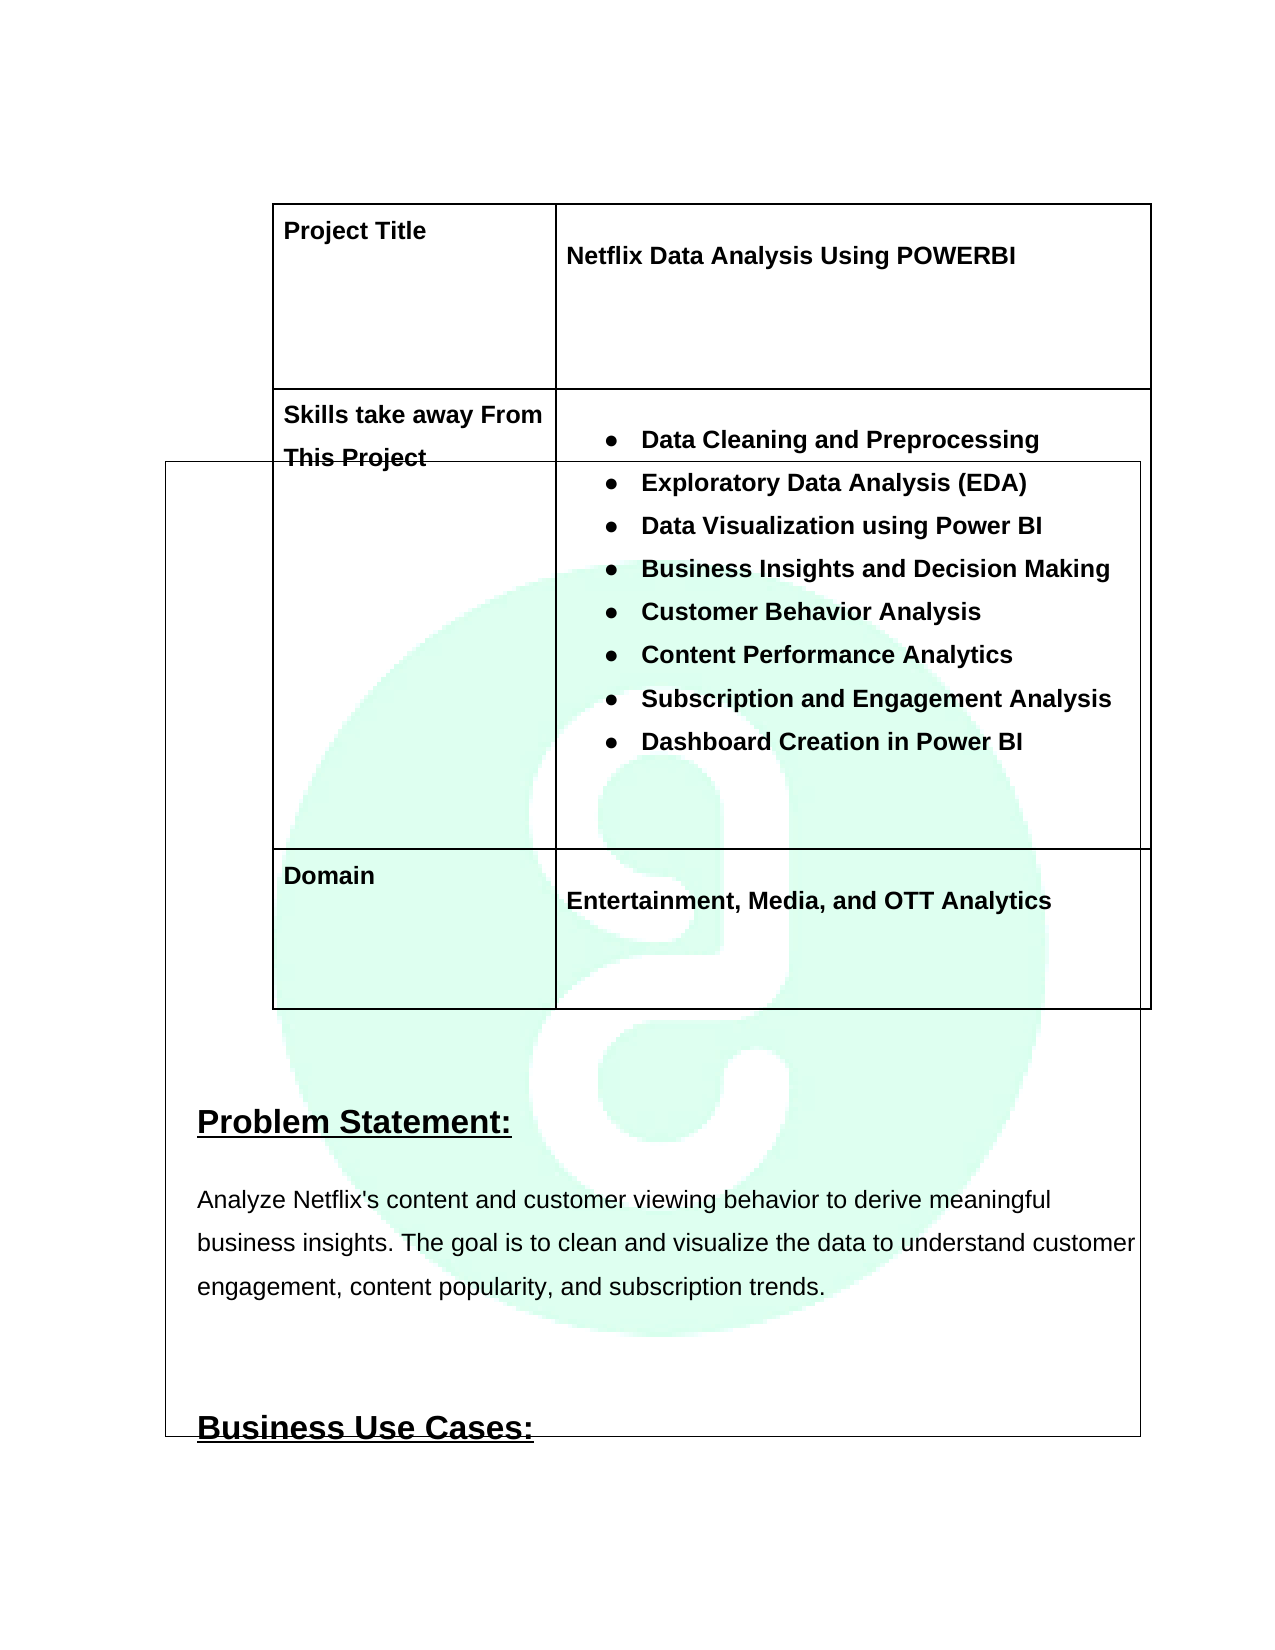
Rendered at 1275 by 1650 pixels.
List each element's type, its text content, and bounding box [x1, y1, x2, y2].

table_cell Domain [274, 850, 555, 1007]
table_header Netflix Data Analysis Using POWERBI [557, 205, 1150, 387]
text Problem Statement: [197, 1103, 1153, 1141]
table_cell Skills take away From This Project [274, 390, 555, 848]
table_cell Entertainment, Media, and OTT Analytics [557, 850, 1150, 1007]
text Analyze Netflix's content and customer viewing behavior to derive meaningful business insights. The goal is to clean and visualize the data to understand customer engagement, content popularity, and subscription trends. [197, 1185, 1153, 1300]
table_cell Data Cleaning and Preprocessing Exploratory Data Analysis (EDA) Data Visualization using Power BI Business Insights and Decision Making Customer Behavior Analysis Content Performance Analytics Subscription and Engagement Analysis Dashboard Creation in Power BI [557, 390, 1150, 848]
table_header Project Title [274, 205, 555, 387]
text Business Use Cases: [197, 1408, 1153, 1446]
